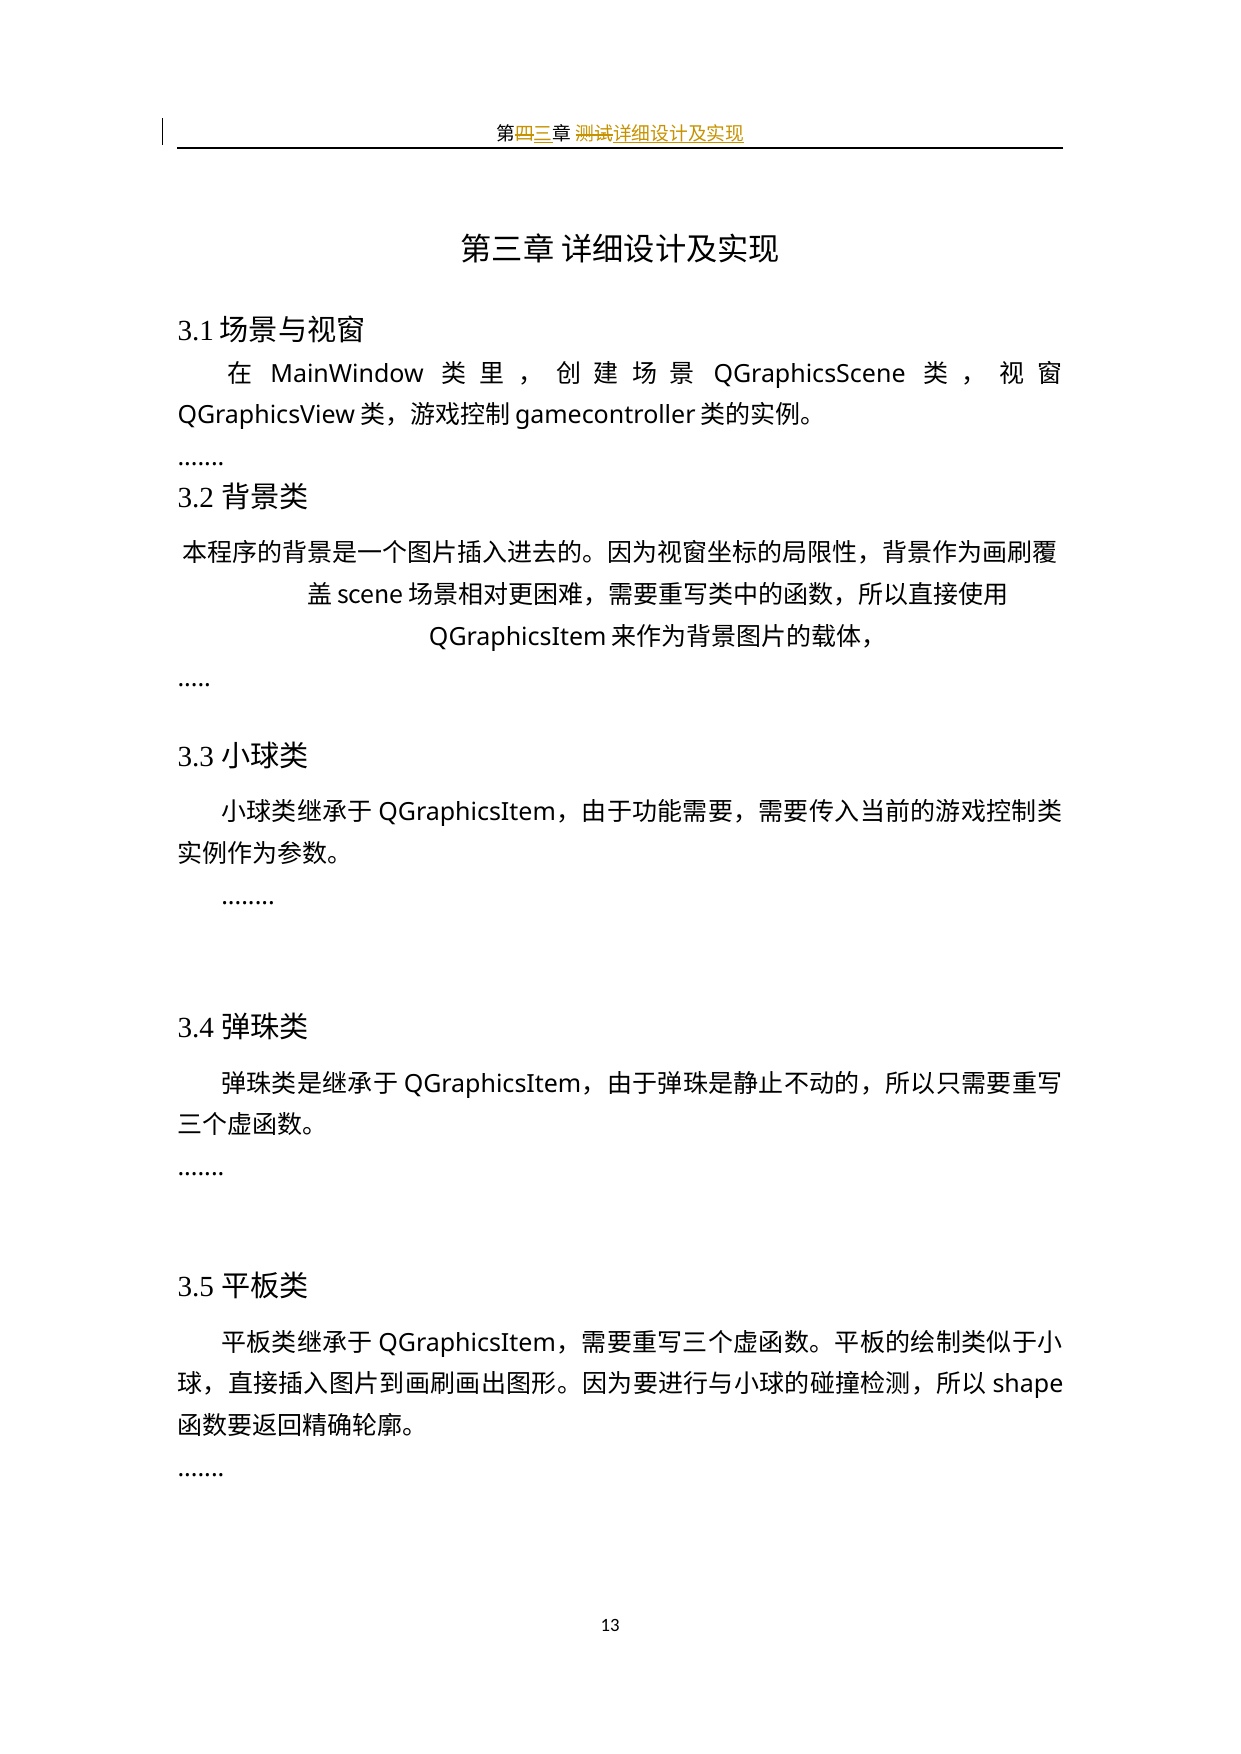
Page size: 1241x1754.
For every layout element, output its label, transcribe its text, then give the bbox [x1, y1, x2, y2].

text ........ [177, 871, 1063, 912]
text ....... [177, 1142, 1063, 1184]
text 3.1场景与视窗 [177, 306, 1063, 349]
text 在MainWindow类里，创建场景QGraphicsScene类，视窗QGraphicsView类，游戏控制gamecontroller类的实例。 [177, 349, 1063, 432]
text ....... [177, 1443, 1063, 1484]
text 平板类继承于QGraphicsItem，需要重写三个虚函数。平板的绘制类似于小球，直接插入图片到画刷画出图形。因为要进行与小球的碰撞检测，所以shape函数要返回精确轮廓。 [177, 1318, 1063, 1443]
text 3.4 弹珠类 [177, 1004, 1063, 1046]
text ..... [177, 653, 1063, 695]
text 弹珠类是继承于QGraphicsItem，由于弹珠是静止不动的，所以只需要重写三个虚函数。 [177, 1059, 1063, 1142]
text ....... [177, 432, 1063, 474]
text 3.5 平板类 [177, 1263, 1063, 1305]
text 第三章 详细设计及实现 [177, 227, 1063, 269]
text 小球类继承于QGraphicsItem，由于功能需要，需要传入当前的游戏控制类实例作为参数。 [177, 787, 1063, 871]
text 3.3 小球类 [177, 733, 1063, 775]
text 本程序的背景是一个图片插入进去的。因为视窗坐标的局限性，背景作为画刷覆盖scene场景相对更困难，需要重写类中的函数，所以直接使用QGraphicsItem来作为背景图片的载体， [177, 528, 1063, 653]
text 3.2 背景类 [177, 474, 1063, 516]
